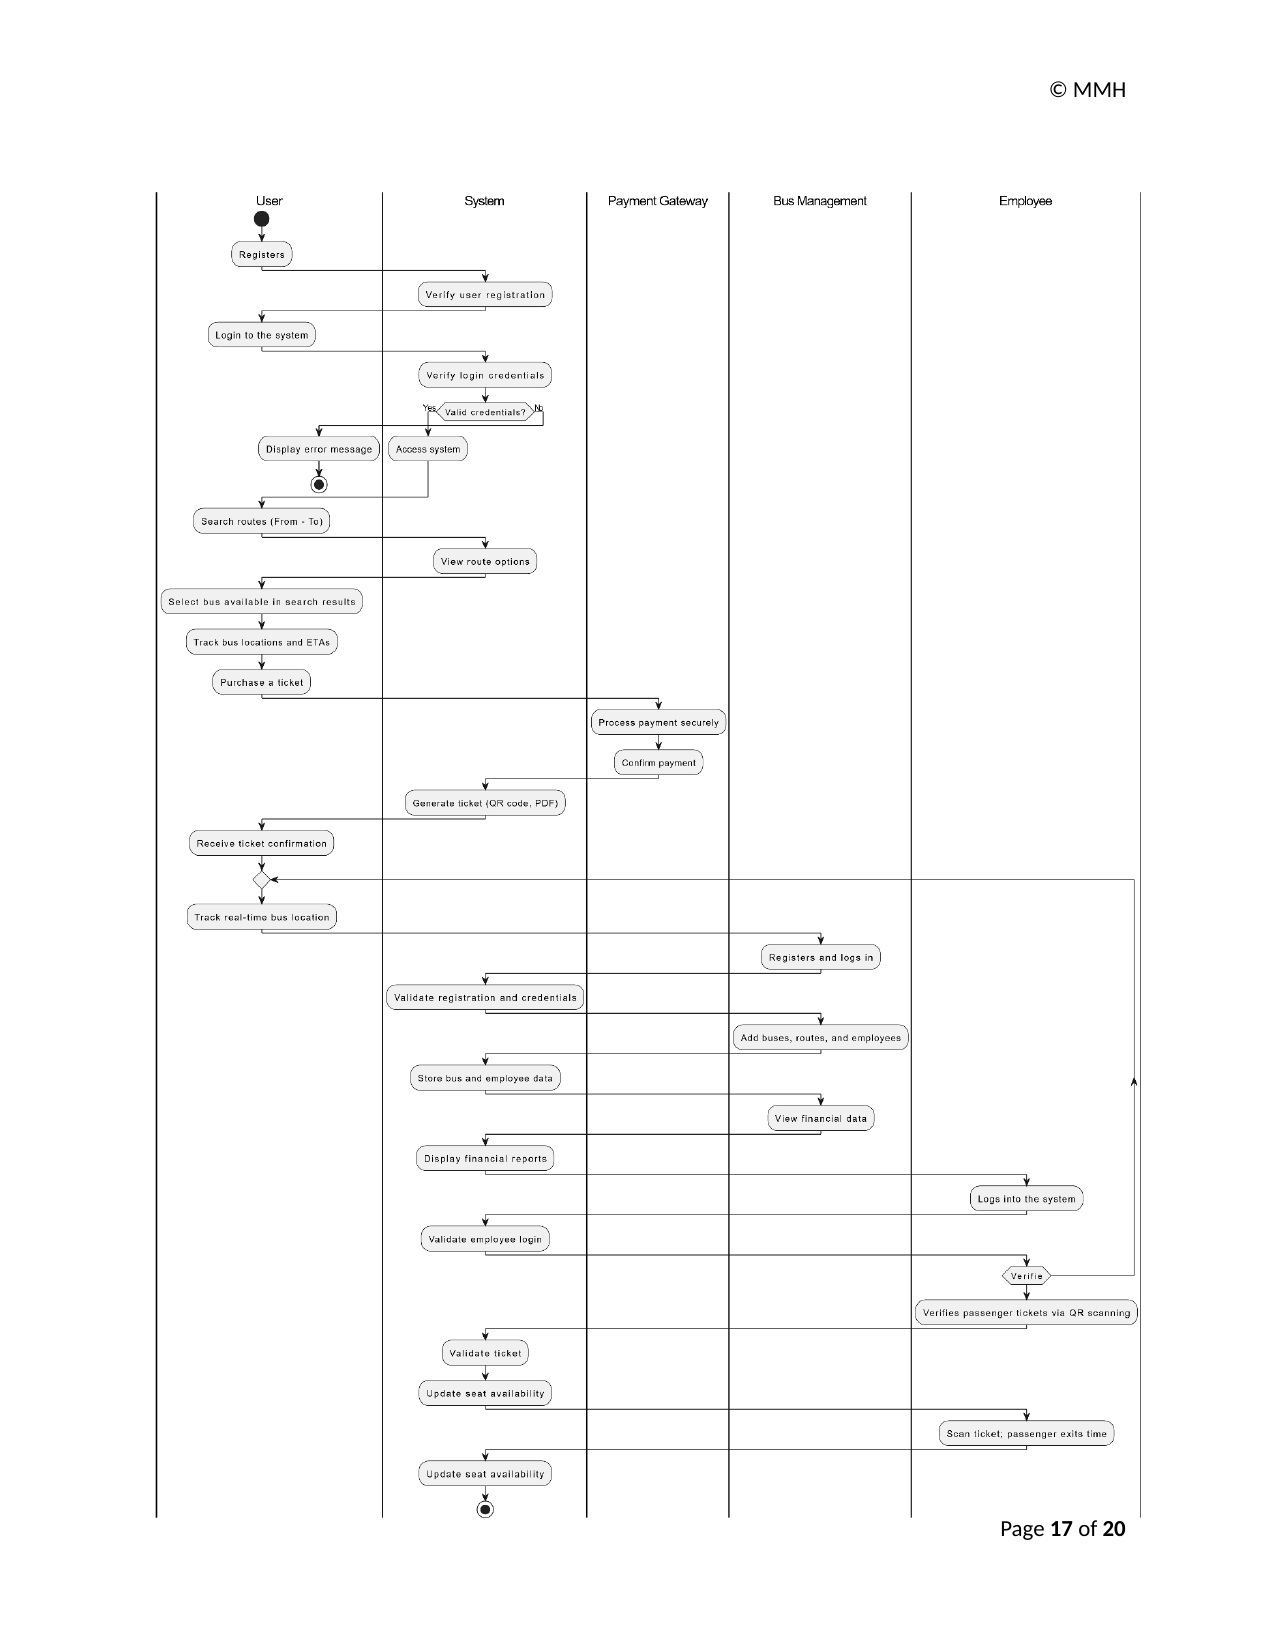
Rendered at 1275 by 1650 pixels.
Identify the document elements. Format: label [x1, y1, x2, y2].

picture [155, 192, 1141, 1518]
